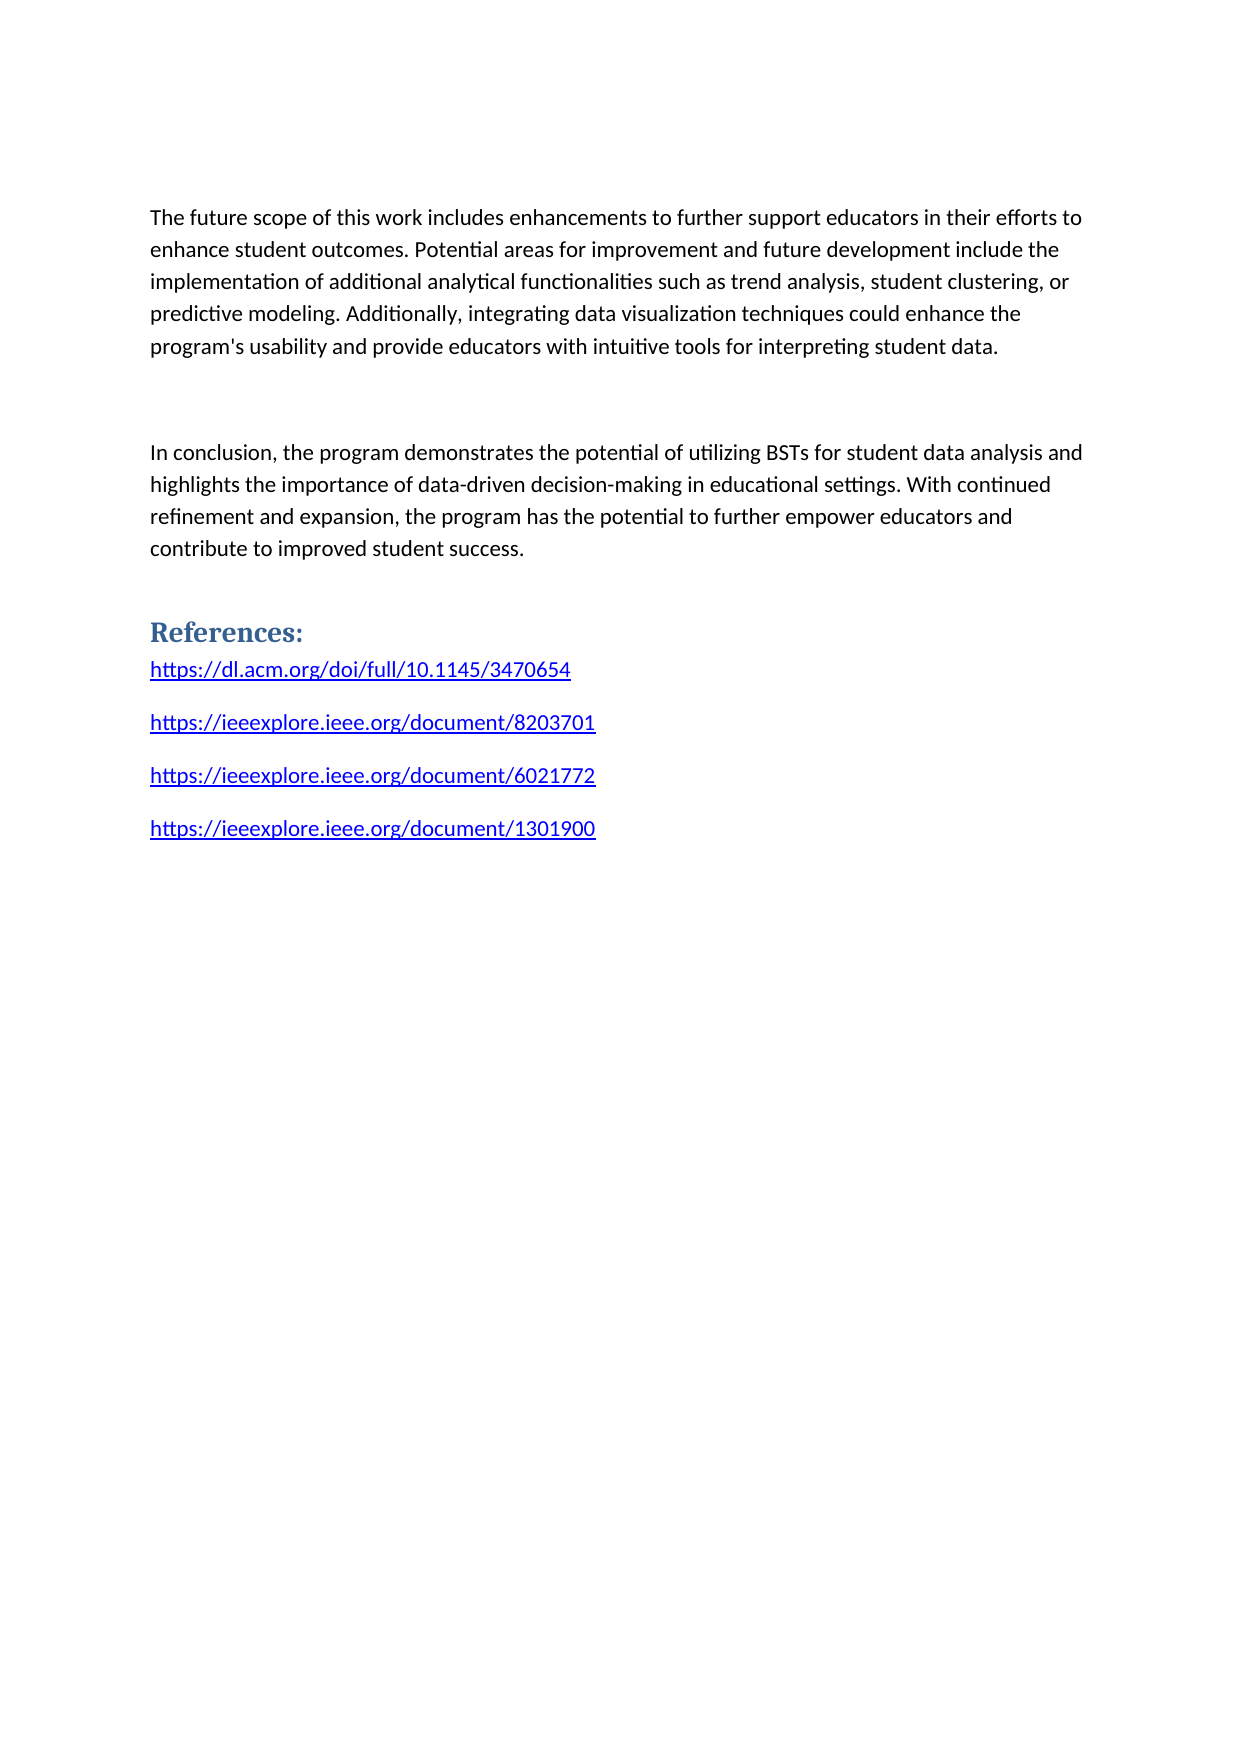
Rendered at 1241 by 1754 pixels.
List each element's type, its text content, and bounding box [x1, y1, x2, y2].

text https://ieeexplore.ieee.org/document/8203701 [150, 708, 1090, 736]
text https://ieeexplore.ieee.org/document/1301900 [150, 814, 1090, 842]
text In conclusion, the program demonstrates the potential of utilizing BSTs for student data analysis and highlights the importance of data-driven decision-making in educational settings. With continued refinement and expansion, the program has the potential to further empower educators and contribute to improved student success. [150, 438, 1090, 562]
subtitle References: [150, 617, 1090, 650]
text The future scope of this work includes enhancements to further support educators in their efforts to enhance student outcomes. Potential areas for improvement and future development include the implementation of additional analytical functionalities such as trend analysis, student clustering, or predictive modeling. Additionally, integrating data visualization techniques could enhance the program's usability and provide educators with intuitive tools for interpreting student data. [150, 203, 1090, 360]
text https://ieeexplore.ieee.org/document/6021772 [150, 761, 1090, 789]
text https://dl.acm.org/doi/full/10.1145/3470654 [150, 655, 1090, 683]
